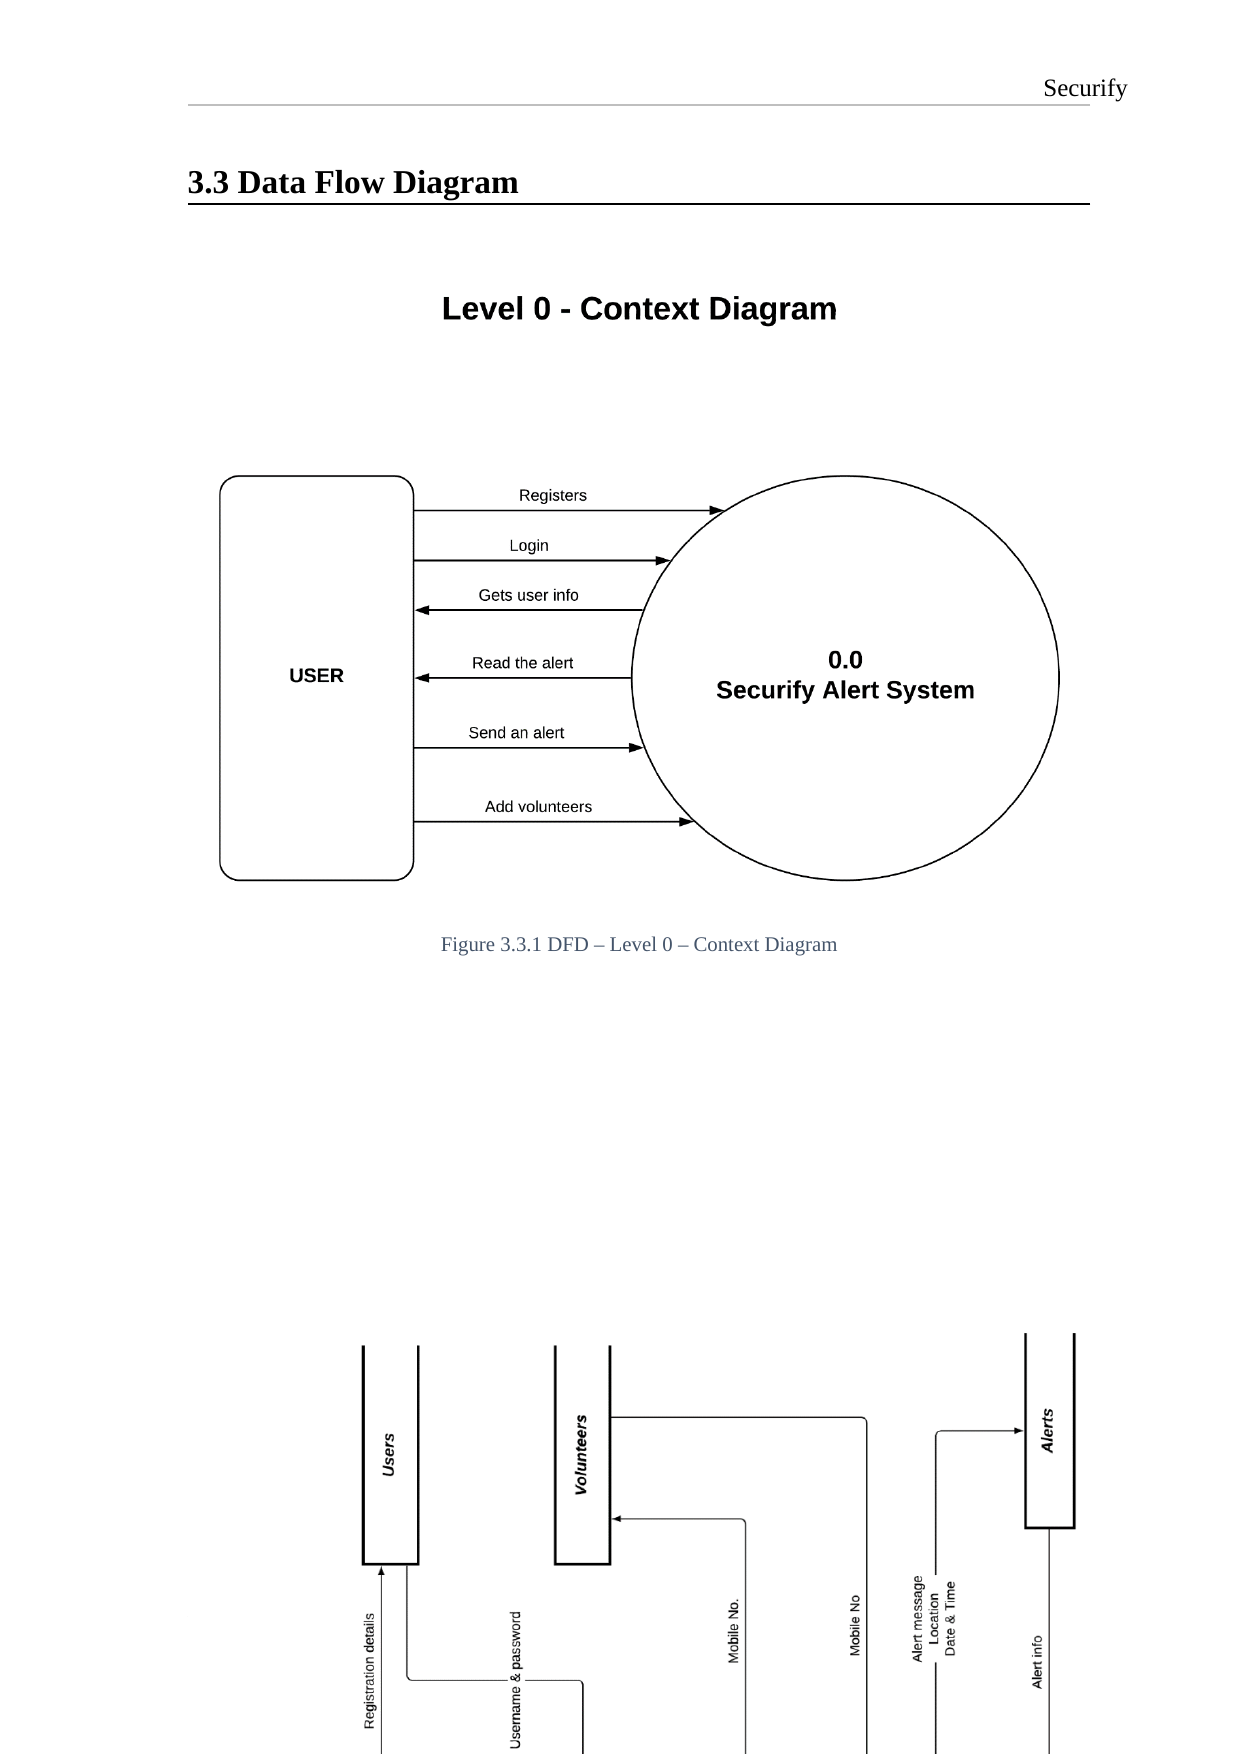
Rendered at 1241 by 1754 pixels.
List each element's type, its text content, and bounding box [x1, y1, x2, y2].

picture [187, 233, 1091, 913]
text 3.3 Data Flow Diagram [187, 163, 1090, 205]
picture [188, 1313, 1124, 1754]
